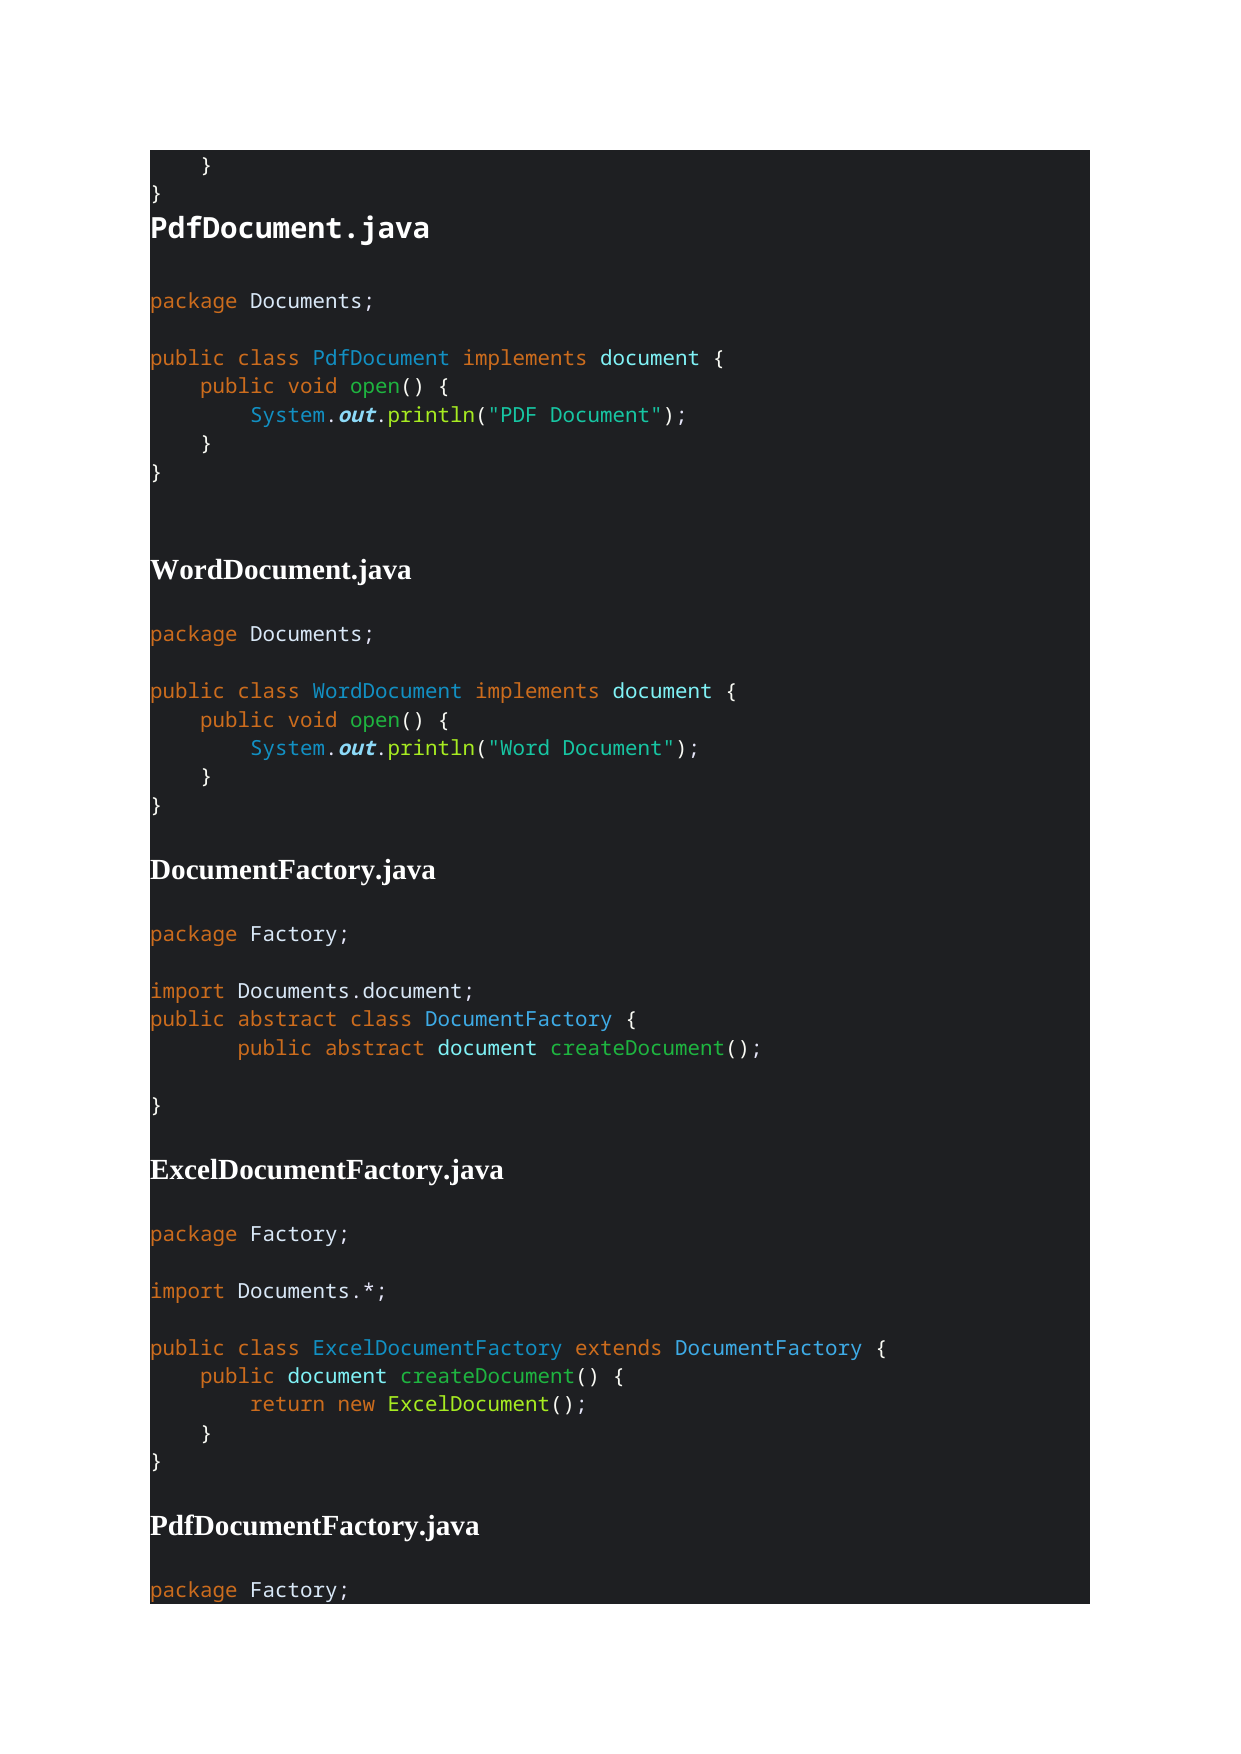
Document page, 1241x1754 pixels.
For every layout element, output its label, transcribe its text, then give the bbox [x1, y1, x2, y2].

text PdfDocumentFactory.java package Factory; [150, 1475, 1090, 1604]
text } [150, 762, 1090, 790]
text ExcelDocumentFactory.java package Factory; [150, 1118, 1090, 1247]
text public class ExcelDocumentFactory extends DocumentFactory { [150, 1333, 1090, 1361]
text import Documents.*; [150, 1276, 1090, 1304]
text } [150, 457, 1090, 485]
text public abstract class DocumentFactory { [150, 1004, 1090, 1033]
text } [150, 178, 1090, 207]
text System.out.println("Word Document"); [150, 733, 1090, 762]
text public document createDocument() { [150, 1361, 1090, 1389]
text System.out.println("PDF Document"); [150, 400, 1090, 428]
text public void open() { [150, 372, 1090, 400]
text public void open() { [150, 705, 1090, 733]
text import Documents.document; [150, 976, 1090, 1004]
text public class WordDocument implements document { [150, 676, 1090, 705]
text public class PdfDocument implements document { [150, 343, 1090, 372]
text WordDocument.java package Documents; [150, 485, 1090, 648]
text } [150, 1090, 1090, 1118]
text } [150, 790, 1090, 818]
text } [150, 1446, 1090, 1475]
text DocumentFactory.java package Factory; [150, 818, 1090, 948]
text } [150, 428, 1090, 457]
text return new ExcelDocument(); [150, 1389, 1090, 1418]
text PdfDocument.java package Documents; [150, 207, 1090, 315]
text } [150, 150, 1090, 178]
text public abstract document createDocument(); [150, 1033, 1090, 1061]
text } [150, 1418, 1090, 1446]
